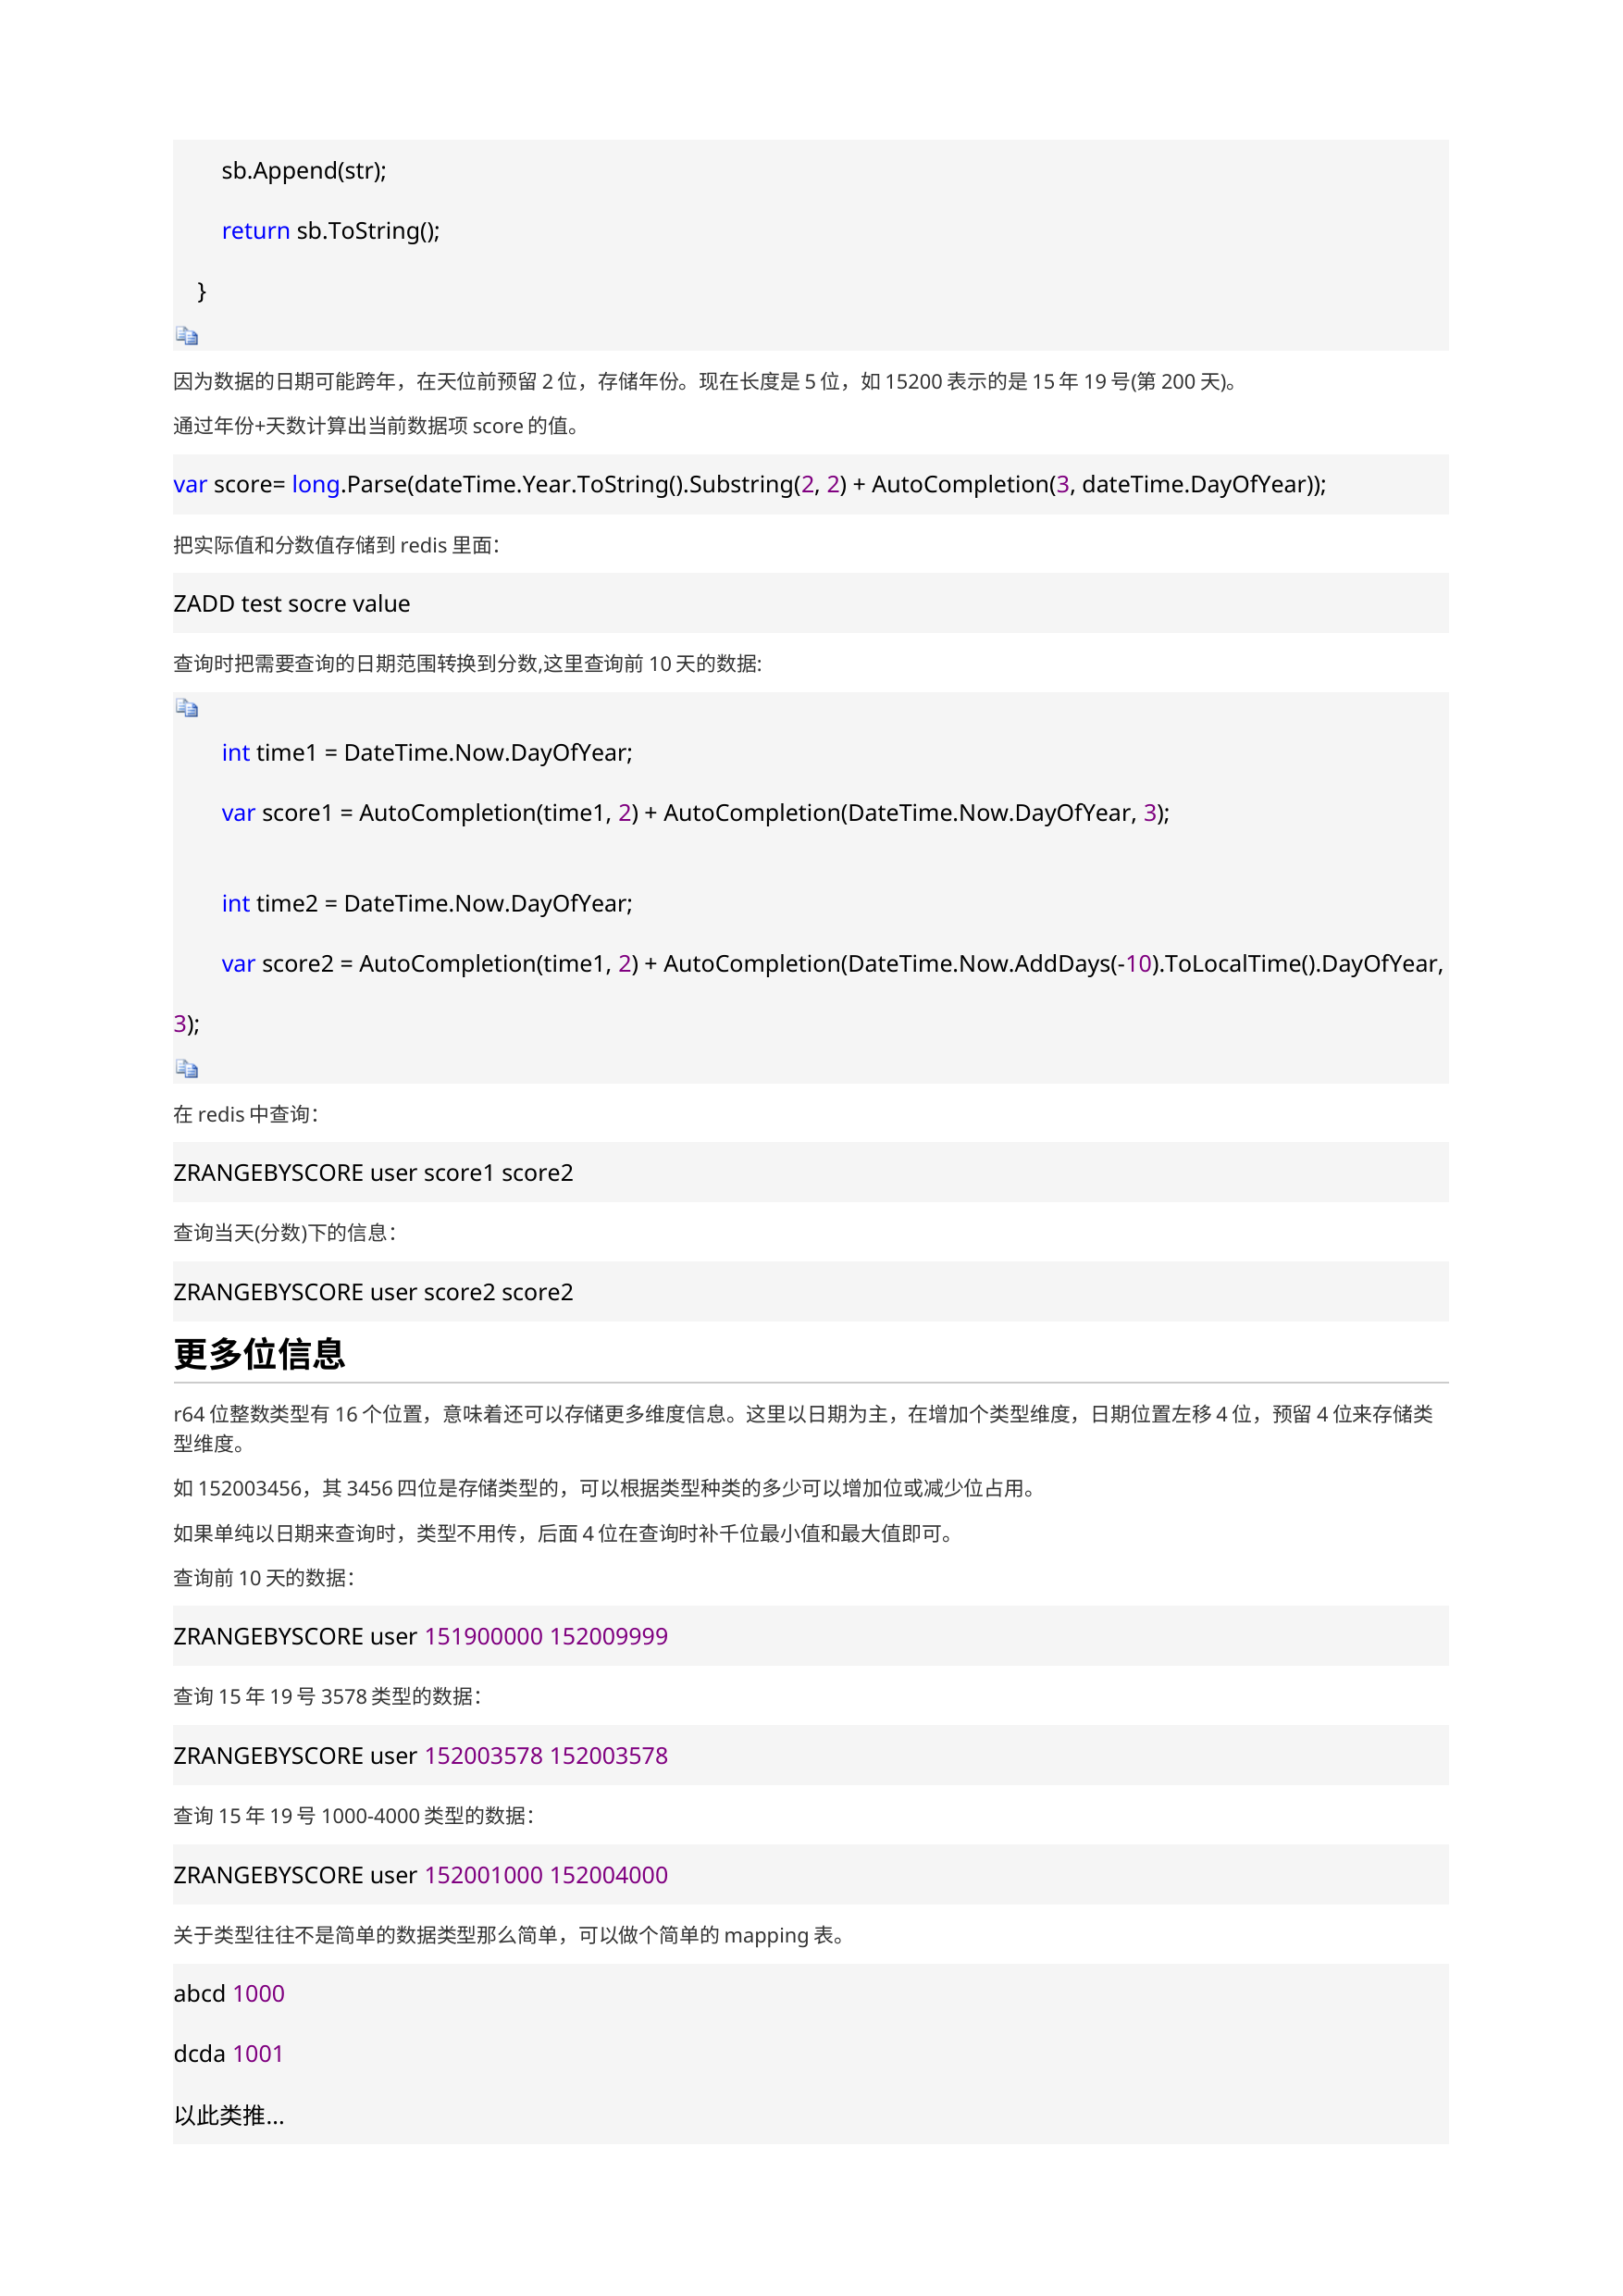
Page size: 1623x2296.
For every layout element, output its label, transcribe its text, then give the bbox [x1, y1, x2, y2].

text ZRANGEBYSCORE user score1 score2 [173, 1142, 1449, 1202]
text 如果单纯以日期来查询时，类型不用传，后面4位在查询时补千位最小值和最大值即可。 [173, 1517, 1449, 1547]
picture [173, 320, 203, 350]
text ZRANGEBYSCORE user 152003578 152003578 [173, 1725, 1449, 1785]
text var score1 = AutoCompletion(time1, 2) + AutoCompletion(DateTime.Now.DayOfYear, 3); [173, 783, 1449, 843]
text dcda 1001 [173, 2024, 1449, 2084]
text ZRANGEBYSCORE user score2 score2 [173, 1261, 1449, 1322]
text 查询时把需要查询的日期范围转换到分数,这里查询前10天的数据: [173, 648, 1449, 678]
text var score= long.Parse(dateTime.Year.ToString().Substring(2, 2) + AutoCompletion(3, dateTime.DayOfYear)); [173, 454, 1449, 515]
text return sb.ToString(); [173, 200, 1449, 260]
text var score2 = AutoCompletion(time1, 2) + AutoCompletion(DateTime.Now.AddDays(-10).ToLocalTime().DayOfYear, 3); [173, 933, 1449, 1053]
text 查询前10天的数据： [173, 1561, 1449, 1592]
text 查询15年19号3578类型的数据： [173, 1681, 1449, 1710]
text int time2 = DateTime.Now.DayOfYear; [173, 873, 1449, 933]
text r64位整数类型有16个位置，意味着还可以存储更多维度信息。这里以日期为主，在增加个类型维度，日期位置左移4位，预留4位来存储类型维度。 [173, 1397, 1449, 1458]
text ZADD test socre value [173, 573, 1449, 633]
text 查询15年19号1000-4000类型的数据： [173, 1800, 1449, 1830]
text abcd 1000 [173, 1964, 1449, 2024]
text 在redis中查询： [173, 1098, 1449, 1128]
text 如152003456，其3456四位是存储类型的，可以根据类型种类的多少可以增加位或减少位占用。 [173, 1472, 1449, 1502]
text ZRANGEBYSCORE user 151900000 152009999 [173, 1606, 1449, 1666]
text 查询当天(分数)下的信息： [173, 1217, 1449, 1247]
text 以此类推... [173, 2084, 1449, 2144]
text 把实际值和分数值存储到redis里面： [173, 528, 1449, 559]
picture [173, 692, 203, 722]
text } [173, 260, 1449, 320]
text 通过年份+天数计算出当前数据项score的值。 [173, 410, 1449, 440]
text int time1 = DateTime.Now.DayOfYear; [173, 723, 1449, 783]
text ZRANGEBYSCORE user 152001000 152004000 [173, 1844, 1449, 1905]
text 关于类型往往不是简单的数据类型那么简单，可以做个简单的mapping表。 [173, 1918, 1449, 1949]
text 更多位信息 [173, 1322, 1449, 1384]
text 因为数据的日期可能跨年，在天位前预留2位，存储年份。现在长度是5位，如15200表示的是15年19号(第200天)。 [173, 365, 1449, 395]
text sb.Append(str); [173, 140, 1449, 200]
picture [173, 1053, 203, 1083]
